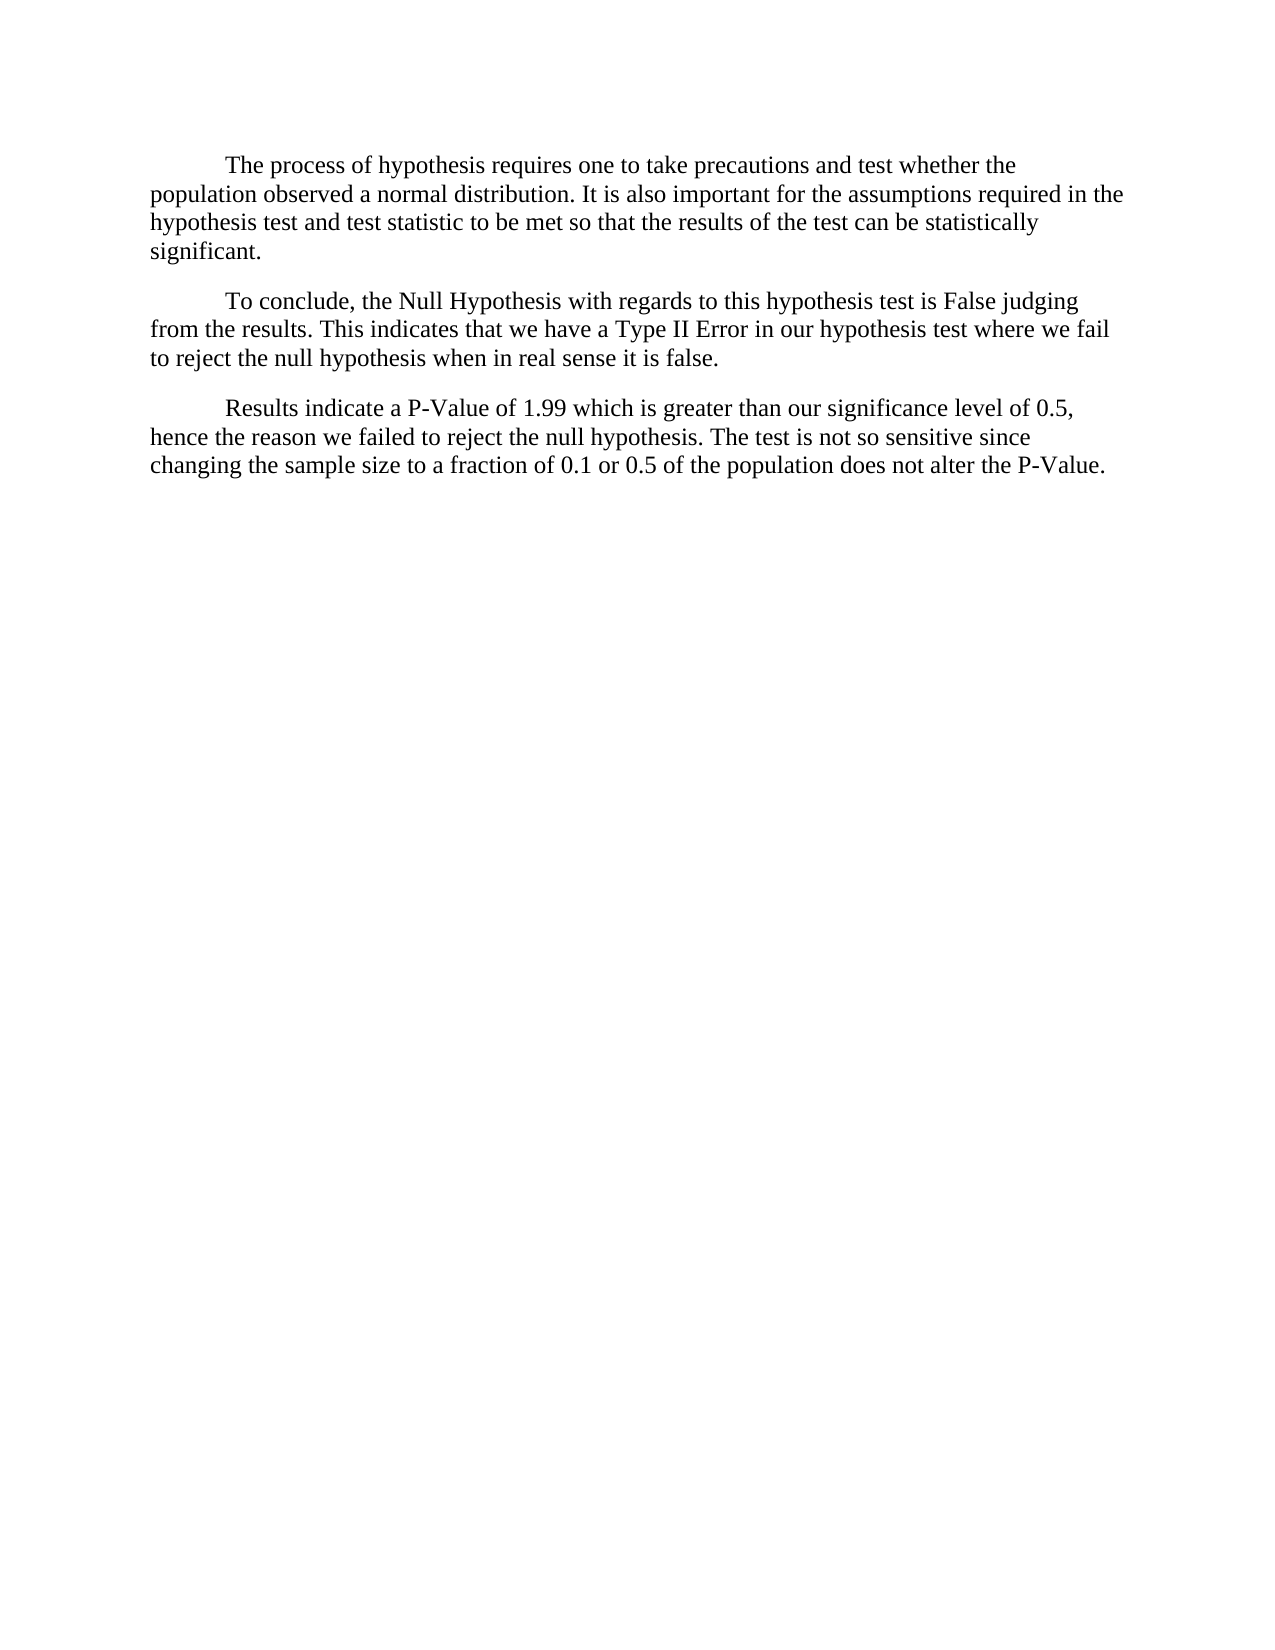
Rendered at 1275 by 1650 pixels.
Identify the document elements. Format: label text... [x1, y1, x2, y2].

text To conclude, the Null Hypothesis with regards to this hypothesis test is False judging from the results. This indicates that we have a Type II Error in our hypothesis test where we fail to reject the null hypothesis when in real sense it is false. [150, 286, 1125, 372]
text The process of hypothesis requires one to take precautions and test whether the population observed a normal distribution. It is also important for the assumptions required in the hypothesis test and test statistic to be met so that the results of the test can be statistically significant. [150, 150, 1125, 265]
text Results indicate a P-Value of 1.99 which is greater than our significance level of 0.5, hence the reason we failed to reject the null hypothesis. The test is not so sensitive since changing the sample size to a fraction of 0.1 or 0.5 of the population does not alter the P-Value. [150, 393, 1125, 479]
